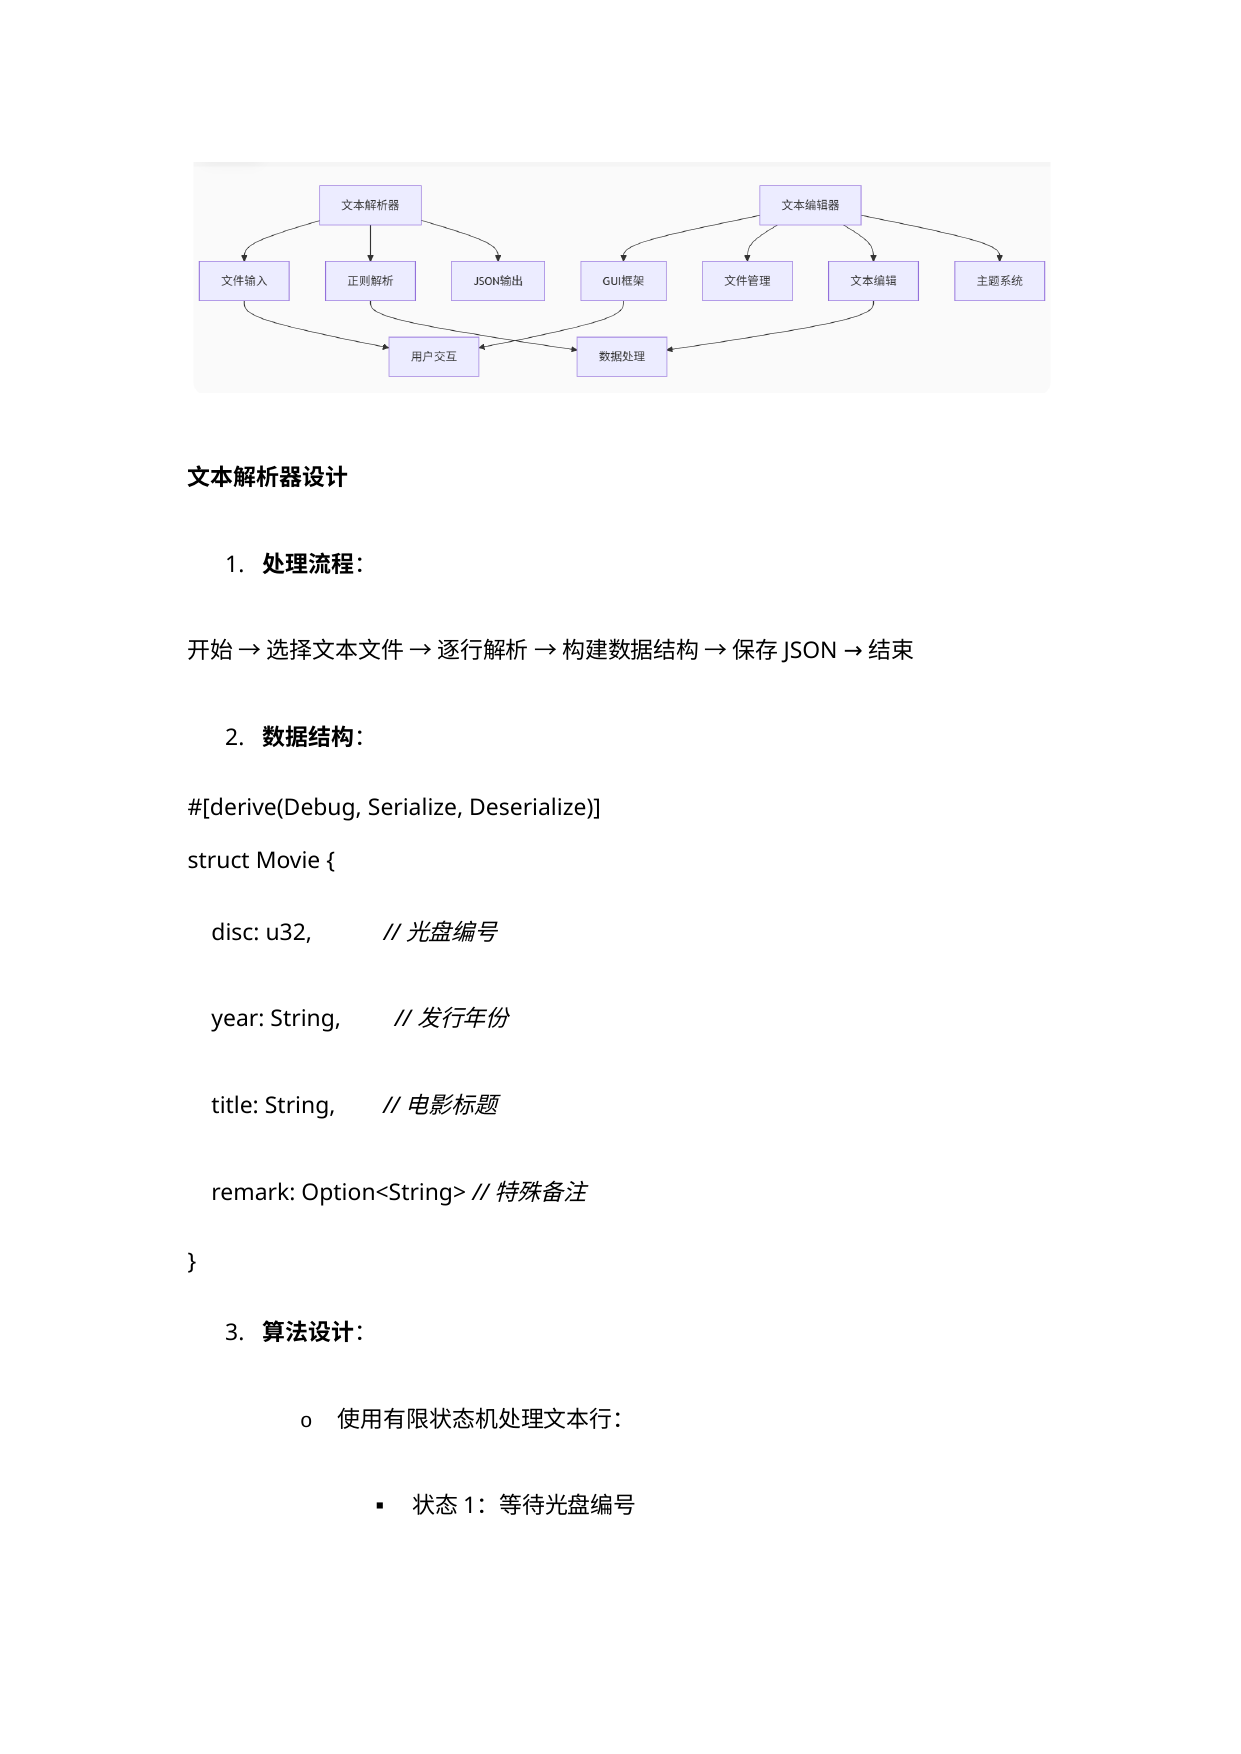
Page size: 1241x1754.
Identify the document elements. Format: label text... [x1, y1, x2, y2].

list 算法设计： [225, 1298, 1053, 1363]
text #[derive(Debug, Serialize, Deserialize)] [187, 790, 1053, 822]
text 文本解析器设计 [187, 443, 1053, 508]
text struct Movie { [187, 844, 1053, 876]
list 使用有限状态机处理文本行： [300, 1385, 1053, 1450]
text title: String, // 电影标题 [187, 1071, 1053, 1136]
list 处理流程： [225, 530, 1053, 595]
text } [187, 1244, 1053, 1277]
text remark: Option<String> // 特殊备注 [187, 1158, 1053, 1223]
picture [187, 162, 1053, 393]
text disc: u32, // 光盘编号 [187, 898, 1053, 963]
list 状态1：等待光盘编号 [375, 1471, 1053, 1536]
text 开始 → 选择文本文件 → 逐行解析 → 构建数据结构 → 保存JSON → 结束 [187, 617, 1053, 682]
text year: String, // 发行年份 [187, 984, 1053, 1049]
list 数据结构： [225, 703, 1053, 768]
